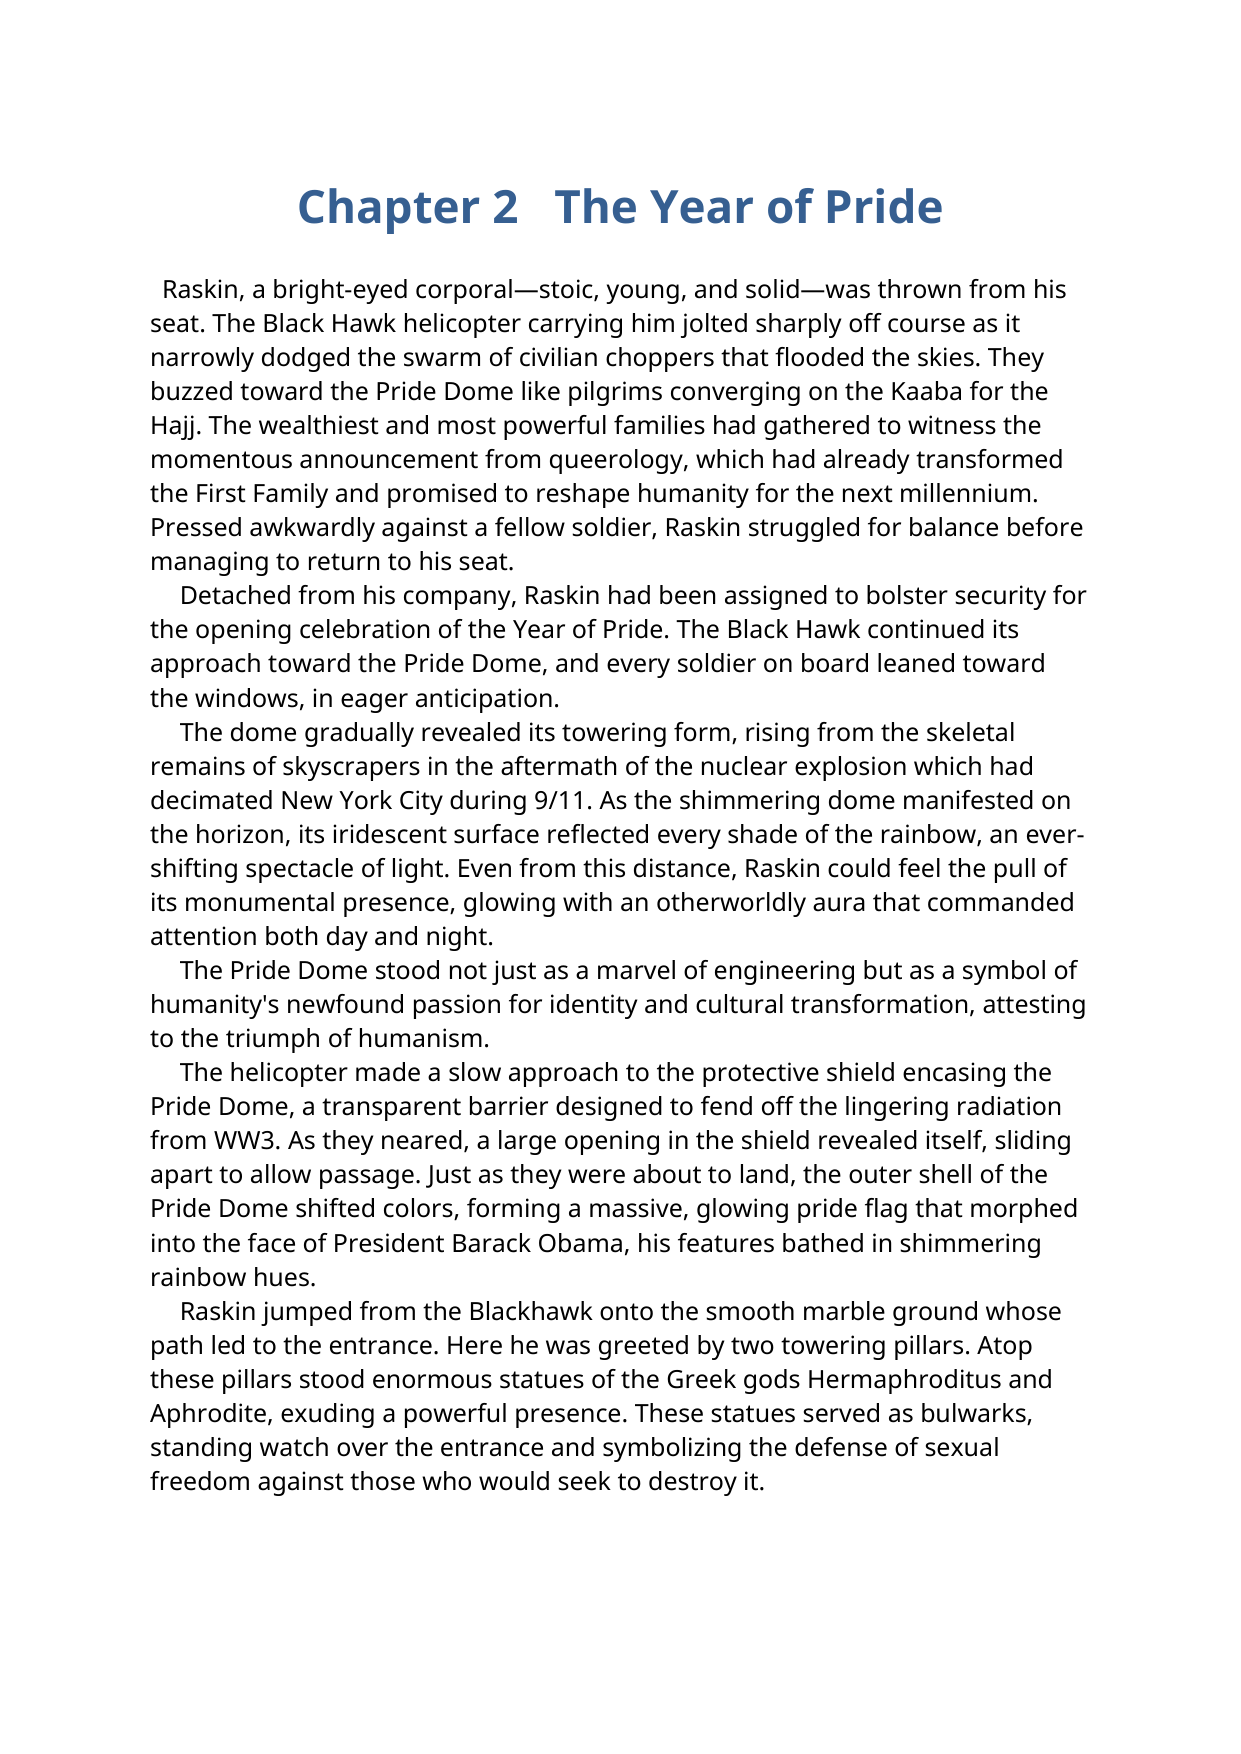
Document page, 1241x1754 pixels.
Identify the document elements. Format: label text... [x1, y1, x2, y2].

text The Pride Dome stood not just as a marvel of engineering but as a symbol of humanity's newfound passion for identity and cultural transformation, attesting to the triumph of humanism. [150, 953, 1090, 1055]
subtitle Chapter 2 The Year of Pride [150, 175, 1090, 237]
text Detached from his company, Raskin had been assigned to bolster security for the opening celebration of the Year of Pride. The Black Hawk continued its approach toward the Pride Dome, and every soldier on board leaned toward the windows, in eager anticipation. [150, 578, 1090, 714]
text Raskin jumped from the Blackhawk onto the smooth marble ground whose path led to the entrance. Here he was greeted by two towering pillars. Atop these pillars stood enormous statues of the Greek gods Hermaphroditus and Aphrodite, exuding a powerful presence. These statues served as bulwarks, standing watch over the entrance and symbolizing the defense of sexual freedom against those who would seek to destroy it. [150, 1293, 1090, 1498]
text The helicopter made a slow approach to the protective shield encasing the Pride Dome, a transparent barrier designed to fend off the lingering radiation from WW3. As they neared, a large opening in the shield revealed itself, sliding apart to allow passage. Just as they were about to land, the outer shell of the Pride Dome shifted colors, forming a massive, glowing pride flag that morphed into the face of President Barack Obama, his features bathed in shimmering rainbow hues. [150, 1055, 1090, 1293]
text Raskin, a bright-eyed corporal—stoic, young, and solid—was thrown from his seat. The Black Hawk helicopter carrying him jolted sharply off course as it narrowly dodged the swarm of civilian choppers that flooded the skies. They buzzed toward the Pride Dome like pilgrims converging on the Kaaba for the Hajj. The wealthiest and most powerful families had gathered to witness the momentous announcement from queerology, which had already transformed the First Family and promised to reshape humanity for the next millennium. Pressed awkwardly against a fellow soldier, Raskin struggled for balance before managing to return to his seat. [150, 271, 1090, 578]
text The dome gradually revealed its towering form, rising from the skeletal remains of skyscrapers in the aftermath of the nuclear explosion which had decimated New York City during 9/11. As the shimmering dome manifested on the horizon, its iridescent surface reflected every shade of the rainbow, an ever-shifting spectacle of light. Even from this distance, Raskin could feel the pull of its monumental presence, glowing with an otherworldly aura that commanded attention both day and night. [150, 714, 1090, 953]
